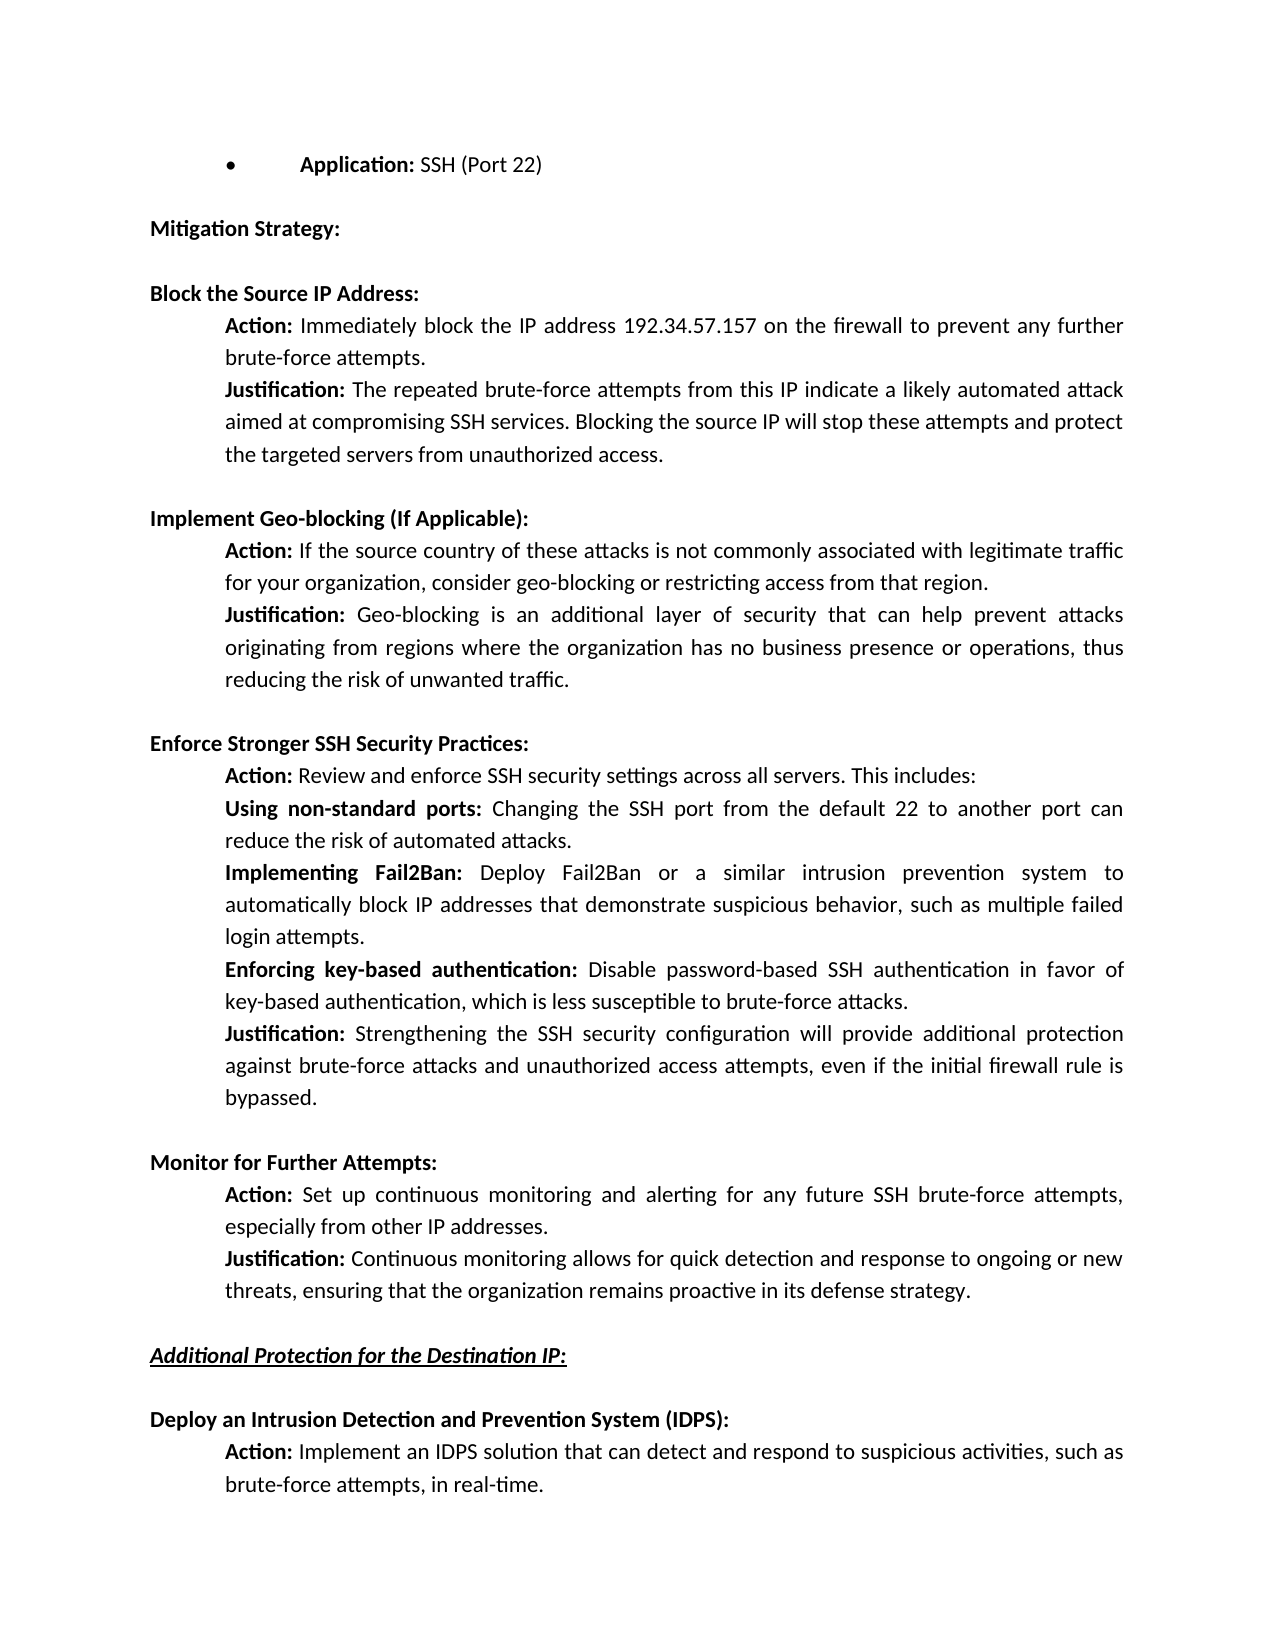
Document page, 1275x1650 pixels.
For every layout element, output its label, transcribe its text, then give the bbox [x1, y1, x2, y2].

text Deploy an Intrusion Detection and Prevention System (IDPS): [150, 1405, 1125, 1433]
text Action: Review and enforce SSH security settings across all servers. This includes: [150, 762, 1125, 789]
text Action: Immediately block the IP address 192.34.57.157 on the firewall to prevent any further brute-force attempts. [225, 311, 1125, 371]
text Action: Implement an IDPS solution that can detect and respond to suspicious activities, such as brute-force attempts, in real-time. [225, 1437, 1125, 1498]
text Monitor for Further Attempts: [150, 1148, 1125, 1176]
text Enforcing key-based authentication: Disable password-based SSH authentication in favor of key-based authentication, which is less susceptible to brute-force attacks. [225, 955, 1125, 1015]
text Justification: Geo-blocking is an additional layer of security that can help prevent attacks originating from regions where the organization has no business presence or operations, thus reducing the risk of unwanted traffic. [225, 601, 1125, 693]
text Enforce Stronger SSH Security Practices: [150, 729, 1125, 757]
text Justification: Continuous monitoring allows for quick detection and response to ongoing or new threats, ensuring that the organization remains proactive in its defense strategy. [225, 1244, 1125, 1304]
text Action: If the source country of these attacks is not commonly associated with legitimate traffic for your organization, consider geo-blocking or restricting access from that region. [225, 536, 1125, 596]
text • Application: SSH (Port 22) [150, 150, 1125, 178]
text Implementing Fail2Ban: Deploy Fail2Ban or a similar intrusion prevention system to automatically block IP addresses that demonstrate suspicious behavior, such as multiple failed login attempts. [225, 858, 1125, 951]
text Block the Source IP Address: [150, 279, 1125, 307]
text Using non-standard ports: Changing the SSH port from the default 22 to another port can reduce the risk of automated attacks. [225, 794, 1125, 854]
text Justification: The repeated brute-force attempts from this IP indicate a likely automated attack aimed at compromising SSH services. Blocking the source IP will stop these attempts and protect the targeted servers from unauthorized access. [225, 375, 1125, 468]
text Implement Geo-blocking (If Applicable): [150, 504, 1125, 532]
text Justification: Strengthening the SSH security configuration will provide additional protection against brute-force attacks and unauthorized access attempts, even if the initial firewall rule is bypassed. [225, 1019, 1125, 1111]
text Mitigation Strategy: [150, 214, 1125, 242]
text Action: Set up continuous monitoring and alerting for any future SSH brute-force attempts, especially from other IP addresses. [225, 1180, 1125, 1240]
text Additional Protection for the Destination IP: [150, 1341, 1125, 1369]
